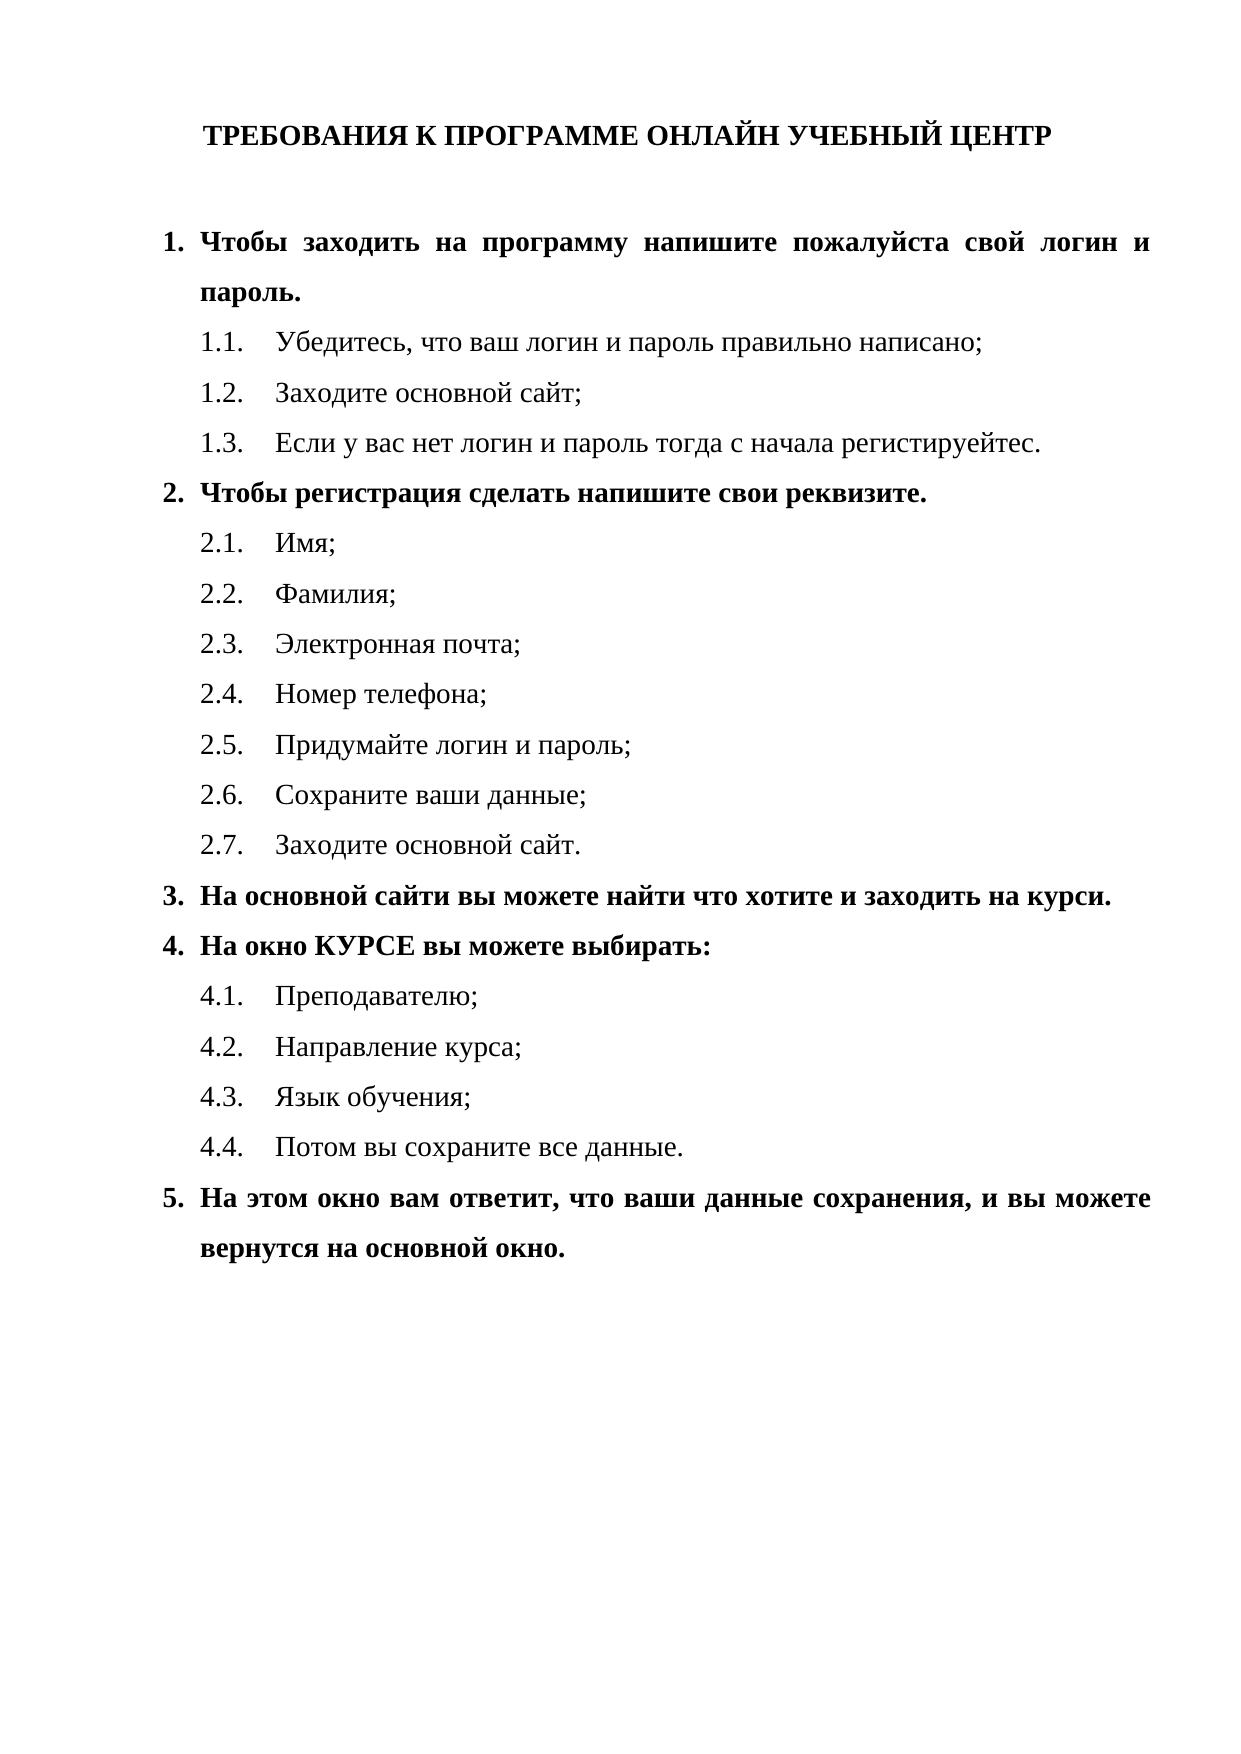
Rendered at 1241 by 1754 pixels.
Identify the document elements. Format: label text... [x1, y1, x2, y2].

list На основной сайти вы можете найти что хотите и заходить на курси. [162, 878, 1152, 911]
text ТРЕБОВАНИЯ К ПРОГРАММЕ ОНЛАЙН УЧЕБНЫЙ ЦЕНТР [103, 118, 1152, 152]
list Заходите основной сайт. [200, 827, 1152, 861]
list Имя; [200, 526, 1152, 559]
list Направление курса; [200, 1029, 1152, 1062]
list Номер телефона; [200, 677, 1152, 710]
list Потом вы сохраните все данные. [200, 1129, 1152, 1163]
list Придумайте логин и пароль; [200, 727, 1152, 760]
list Если у вас нет логин и пароль тогда с начала регистируейтес. [200, 425, 1152, 458]
list Чтобы регистрация сделать напишите свои реквизите. [162, 475, 1152, 509]
list На этом окно вам ответит, что ваши данные сохранения, и вы можете вернутся на основной окно. [162, 1180, 1152, 1263]
list Заходите основной сайт; [200, 375, 1152, 408]
list Язык обучения; [200, 1079, 1152, 1113]
list Фамилия; [200, 576, 1152, 609]
list Преподавателю; [200, 978, 1152, 1012]
list Сохраните ваши данные; [200, 777, 1152, 811]
list Чтобы заходить на программу напишите пожалуйста свой логин и пароль. [162, 224, 1152, 308]
list Убедитесь, что ваш логин и пароль правильно написано; [200, 324, 1152, 358]
list На окно КУРСЕ вы можете выбирать: [162, 928, 1152, 962]
list Электронная почта; [200, 626, 1152, 660]
